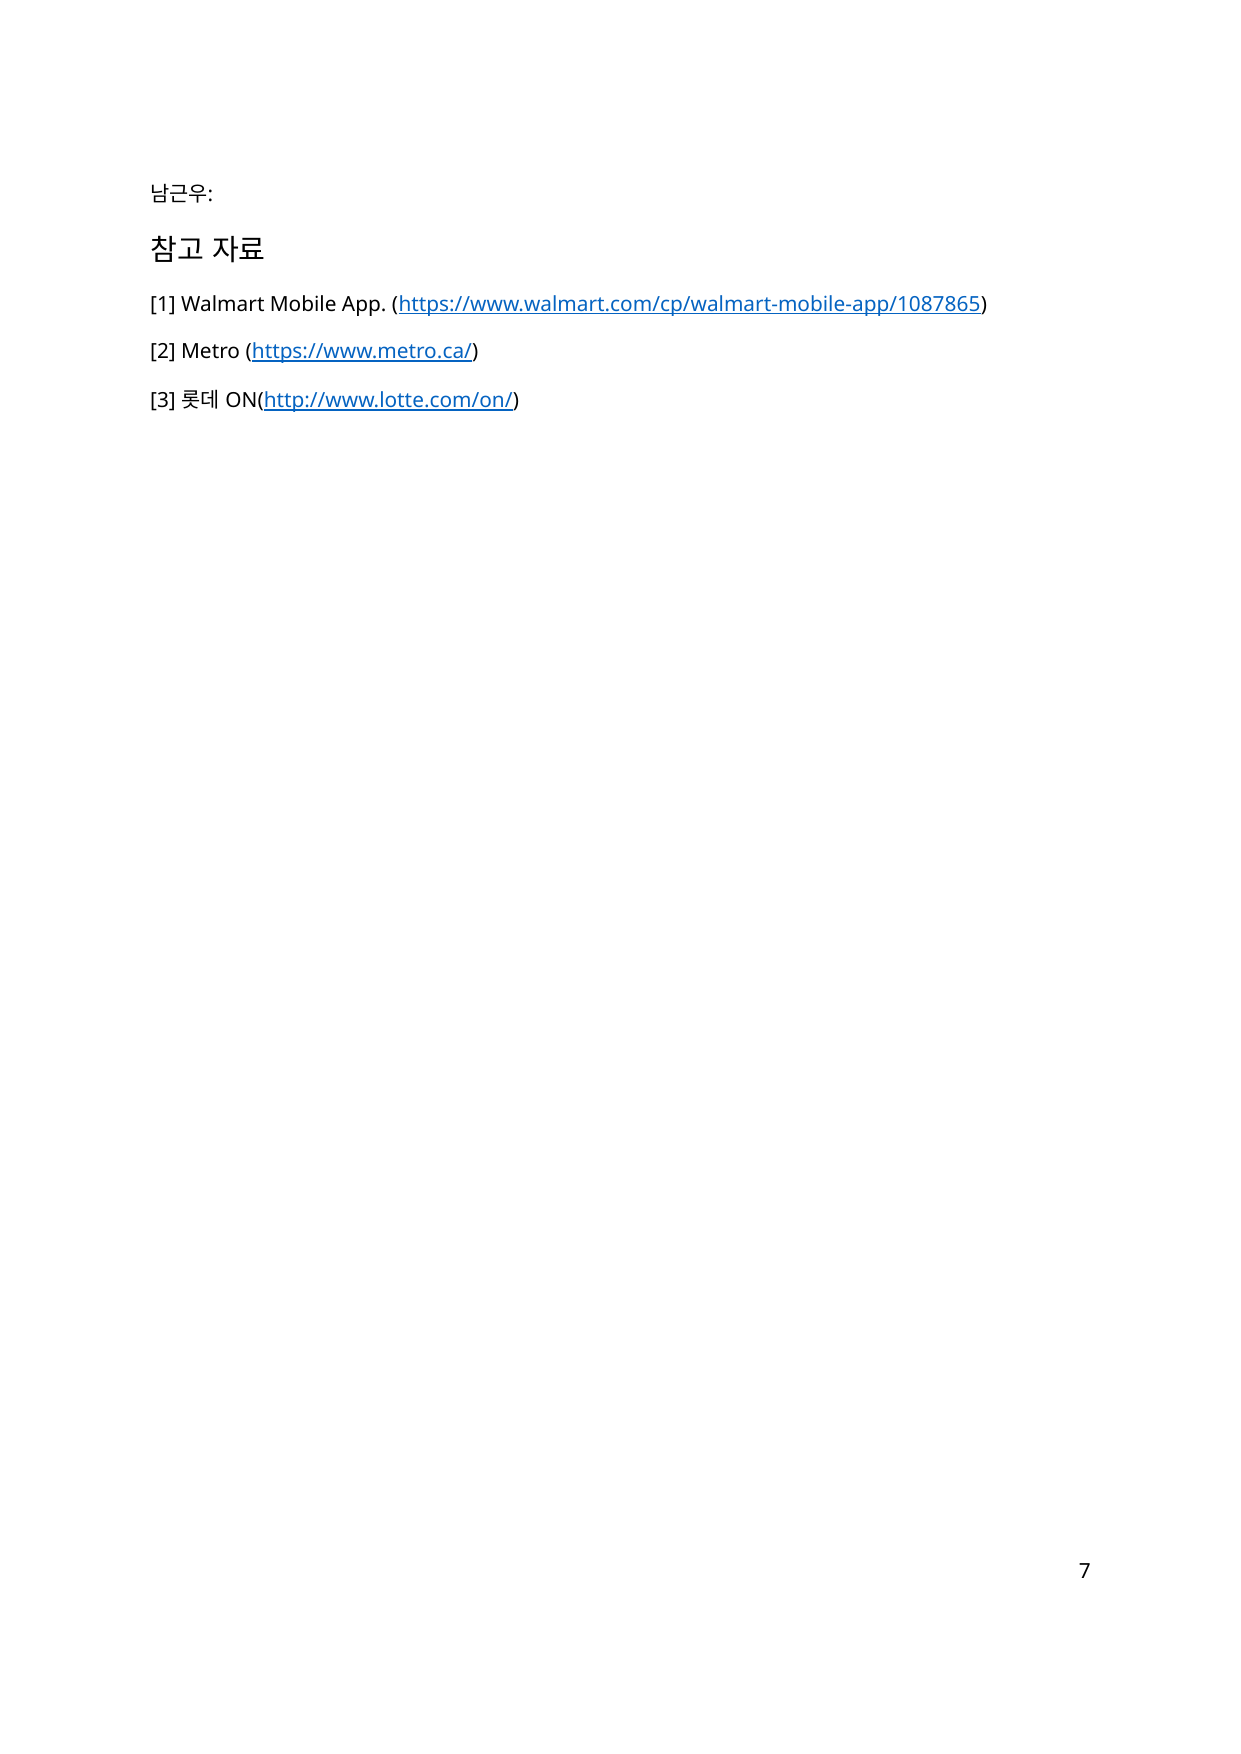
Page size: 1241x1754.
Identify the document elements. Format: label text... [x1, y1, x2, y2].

subtitle 참고 자료 [150, 227, 1090, 269]
text [2] Metro (https://www.metro.ca/) [150, 336, 1090, 364]
text [1] Walmart Mobile App. (https://www.walmart.com/cp/walmart-mobile-app/1087865) [150, 289, 1090, 317]
text [3] 롯데 ON(http://www.lotte.com/on/) [150, 383, 1090, 414]
text 남근우: [150, 177, 1090, 207]
